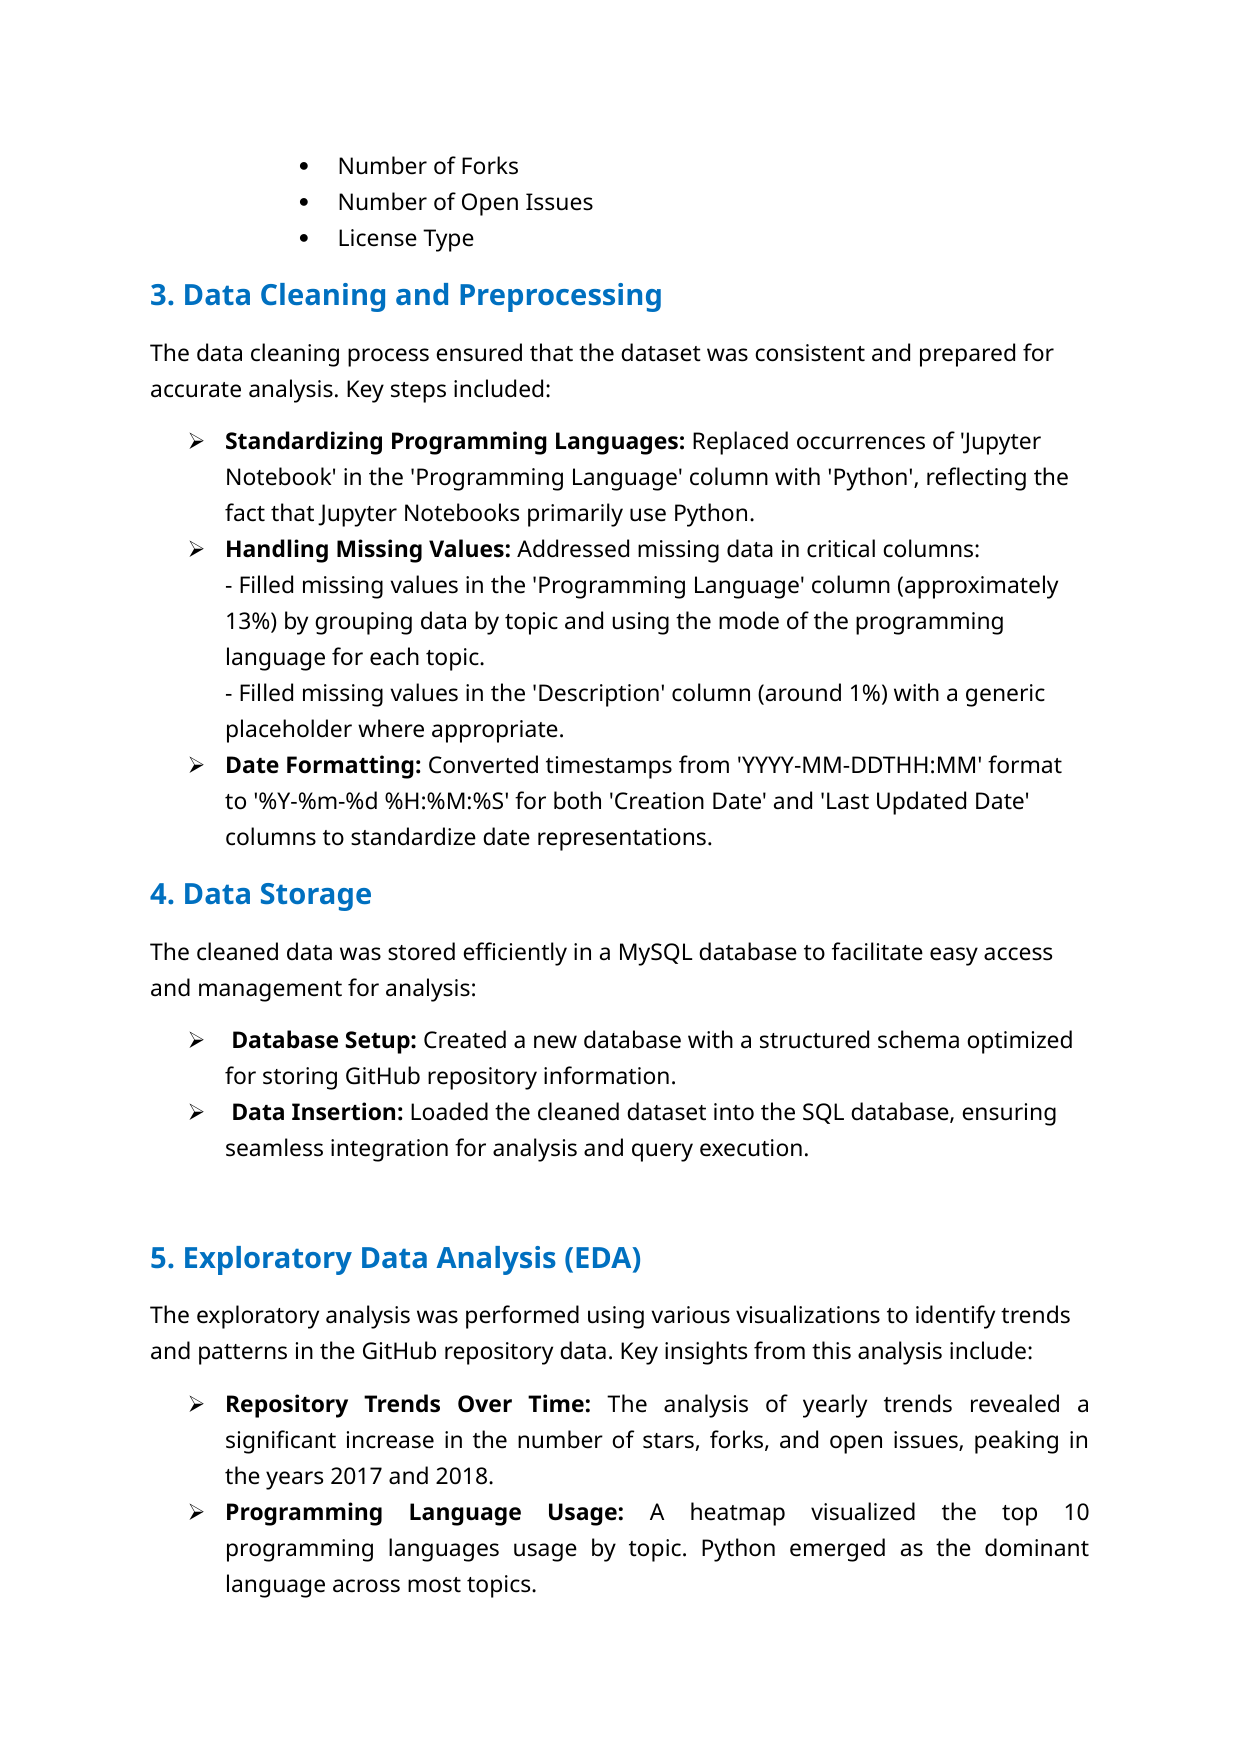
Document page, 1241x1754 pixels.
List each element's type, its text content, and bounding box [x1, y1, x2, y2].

list Data Insertion: Loaded the cleaned dataset into the SQL database, ensuring seamless integration for analysis and query execution. [187, 1096, 1090, 1163]
list Number of Open Issues [300, 186, 1090, 217]
text The data cleaning process ensured that the dataset was consistent and prepared for accurate analysis. Key steps included: [150, 337, 1090, 404]
list Database Setup: Created a new database with a structured schema optimized for storing GitHub repository information. [187, 1024, 1090, 1091]
list Repository Trends Over Time: The analysis of yearly trends revealed a significant increase in the number of stars, forks, and open issues, peaking in the years 2017 and 2018. [187, 1388, 1090, 1491]
list Handling Missing Values: Addressed missing data in critical columns: - Filled missing values in the 'Programming Language' column (approximately 13%) by grouping data by topic and using the mode of the programming language for each topic. - Filled missing values in the 'Description' column (around 1%) with a generic placeholder where appropriate. [187, 533, 1090, 744]
text 3. Data Cleaning and Preprocessing [150, 274, 1090, 314]
text 5. Exploratory Data Analysis (EDA) [150, 1237, 1090, 1277]
list License Type [300, 222, 1090, 253]
text 4. Data Storage [150, 873, 1090, 913]
list Standardizing Programming Languages: Replaced occurrences of 'Jupyter Notebook' in the 'Programming Language' column with 'Python', reflecting the fact that Jupyter Notebooks primarily use Python. [187, 425, 1090, 528]
list Date Formatting: Converted timestamps from 'YYYY-MM-DDTHH:MM' format to '%Y-%m-%d %H:%M:%S' for both 'Creation Date' and 'Last Updated Date' columns to standardize date representations. [187, 749, 1090, 852]
text The cleaned data was stored efficiently in a MySQL database to facilitate easy access and management for analysis: [150, 936, 1090, 1003]
list Programming Language Usage: A heatmap visualized the top 10 programming languages usage by topic. Python emerged as the dominant language across most topics. [187, 1496, 1090, 1599]
text The exploratory analysis was performed using various visualizations to identify trends and patterns in the GitHub repository data. Key insights from this analysis include: [150, 1299, 1090, 1367]
list Number of Forks [300, 150, 1090, 181]
